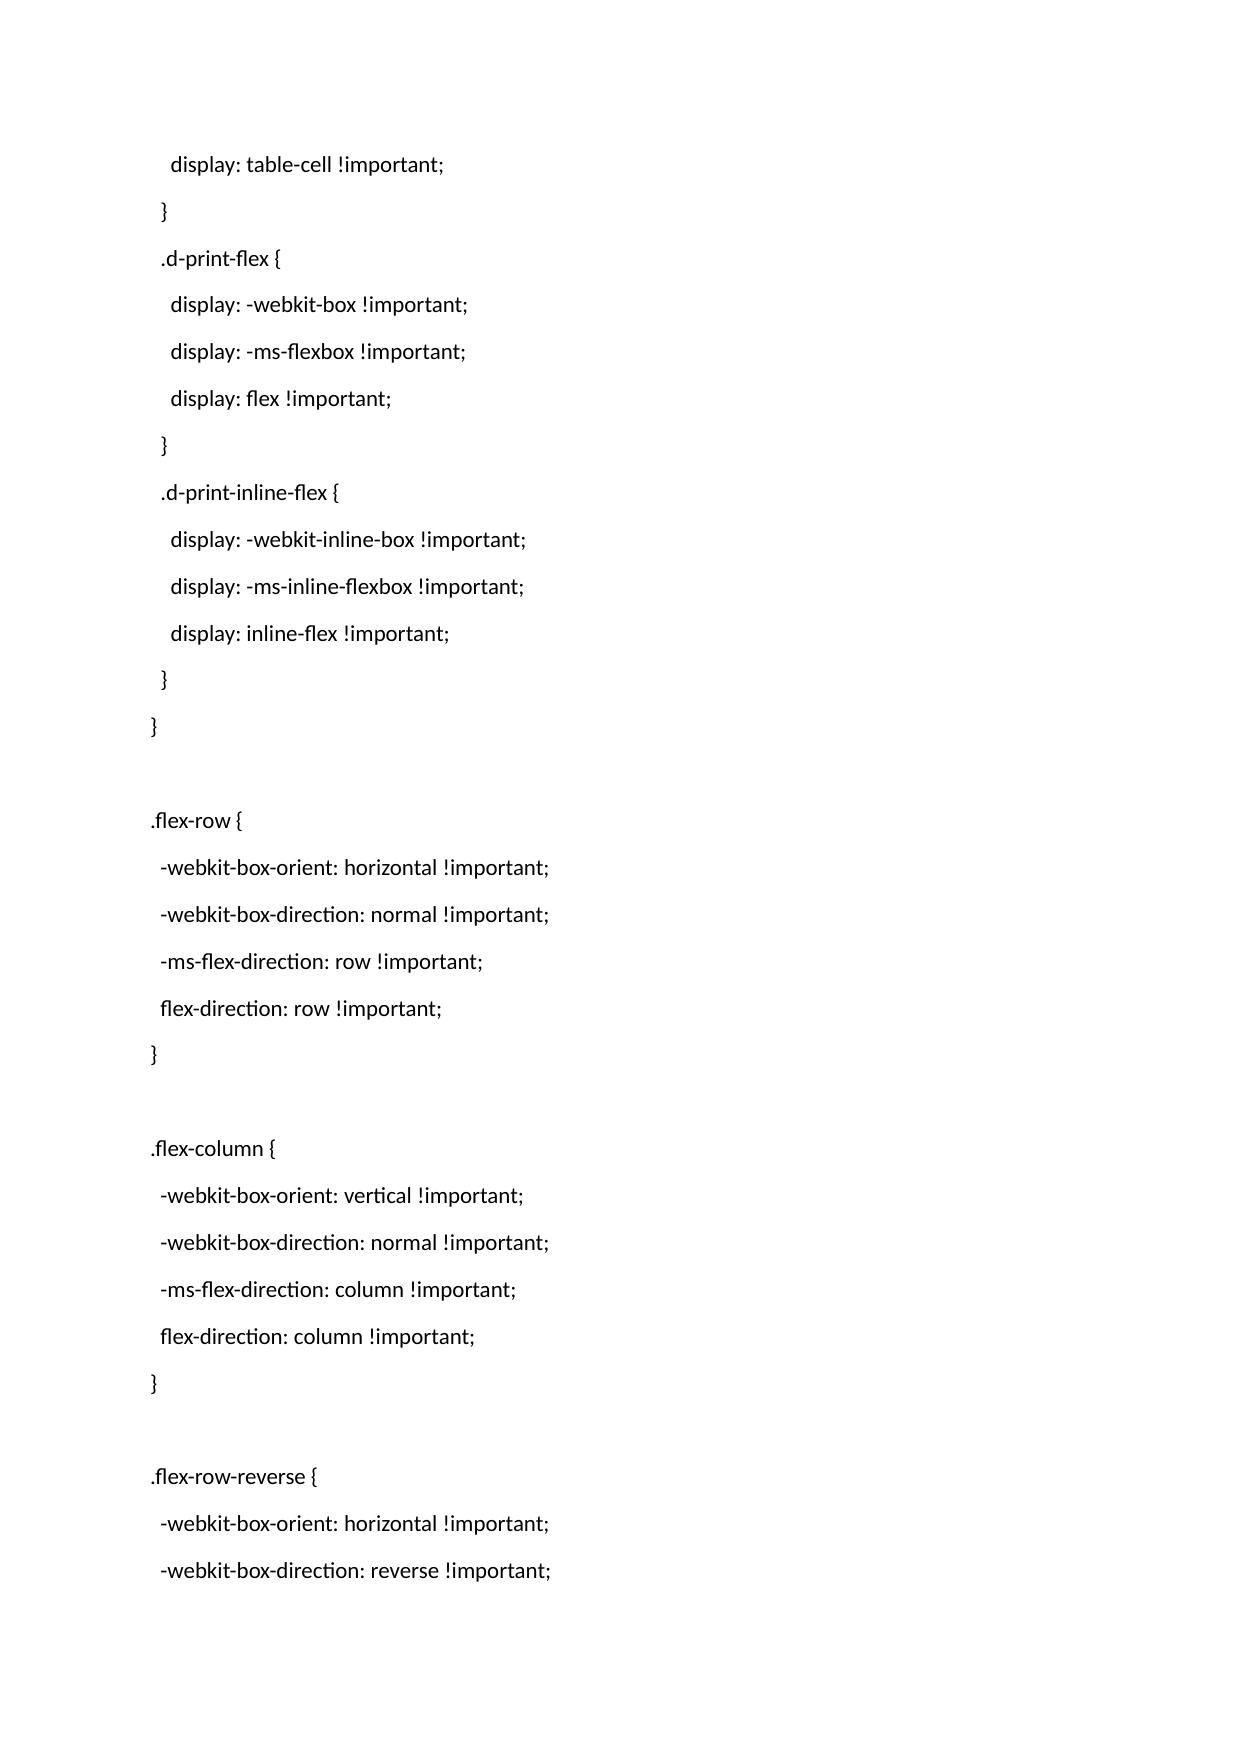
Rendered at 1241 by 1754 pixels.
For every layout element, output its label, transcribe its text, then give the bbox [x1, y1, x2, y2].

text .flex-row-reverse { [150, 1462, 1090, 1491]
text } [150, 666, 1090, 694]
text } [150, 197, 1090, 225]
text display: -webkit-inline-box !important; [150, 525, 1090, 553]
text -webkit-box-direction: normal !important; [150, 1228, 1090, 1256]
text display: -ms-inline-flexbox !important; [150, 572, 1090, 600]
text } [150, 1369, 1090, 1397]
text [150, 1556, 1090, 1584]
text } [150, 1041, 1090, 1069]
text -ms-flex-direction: row !important; [150, 947, 1090, 975]
text -webkit-box-orient: horizontal !important; [150, 1509, 1090, 1537]
text display: -webkit-box !important; [150, 291, 1090, 319]
text .d-print-flex { [150, 244, 1090, 272]
text flex-direction: column !important; [150, 1322, 1090, 1350]
text } [150, 712, 1090, 741]
text -webkit-box-orient: horizontal !important; [150, 853, 1090, 881]
text display: flex !important; [150, 384, 1090, 412]
text } [150, 431, 1090, 459]
text .d-print-inline-flex { [150, 478, 1090, 506]
text -webkit-box-direction: normal !important; [150, 900, 1090, 928]
text -ms-flex-direction: column !important; [150, 1275, 1090, 1303]
text -webkit-box-orient: vertical !important; [150, 1181, 1090, 1209]
text flex-direction: row !important; [150, 994, 1090, 1022]
text display: table-cell !important; [150, 150, 1090, 178]
text display: inline-flex !important; [150, 619, 1090, 647]
text display: -ms-flexbox !important; [150, 337, 1090, 366]
text .flex-column { [150, 1134, 1090, 1162]
text .flex-row { [150, 806, 1090, 834]
